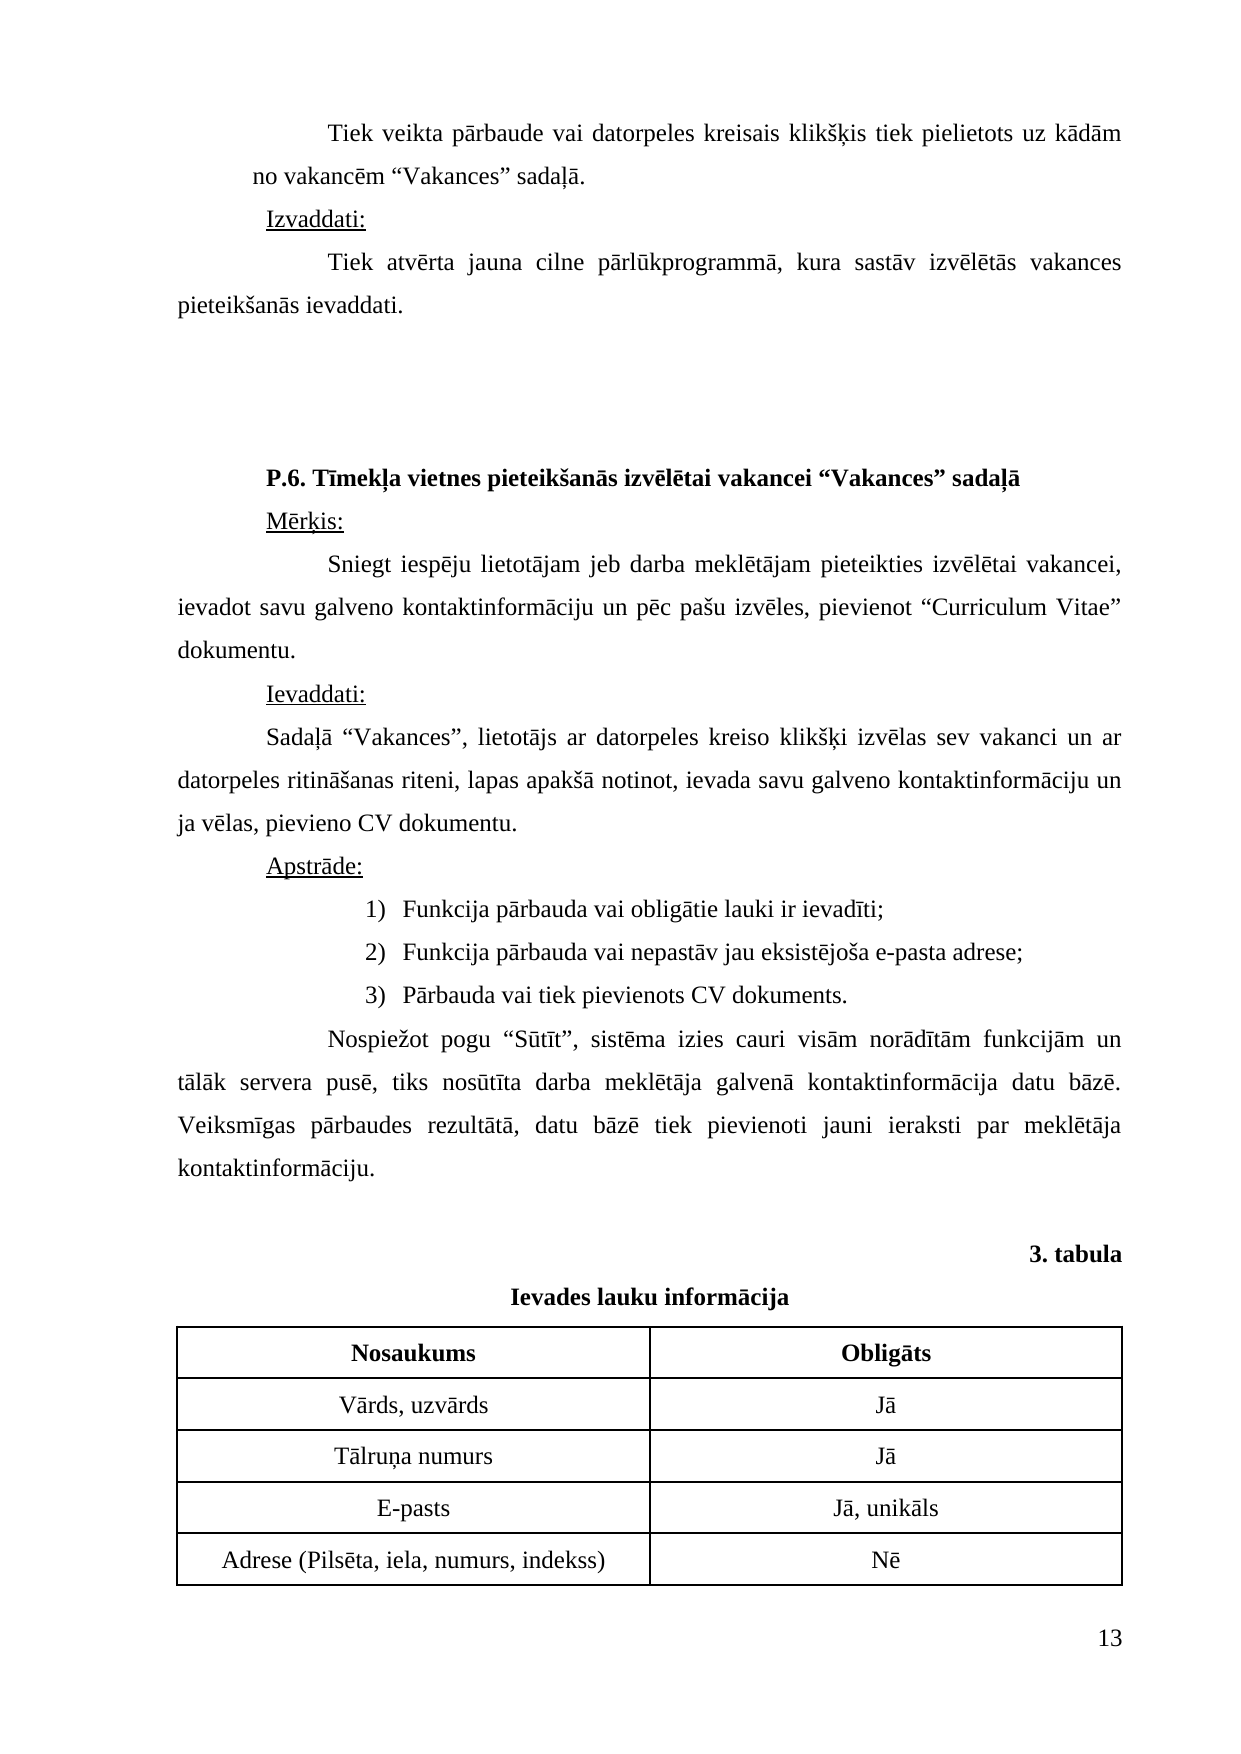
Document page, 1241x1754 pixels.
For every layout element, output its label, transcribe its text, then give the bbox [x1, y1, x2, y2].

table_cell E-pasts [178, 1483, 649, 1532]
text Mērķis: [177, 506, 1122, 535]
text Izvaddati: [177, 204, 1122, 233]
table_cell Jā, unikāls [651, 1483, 1121, 1532]
text Tiek atvērta jauna cilne pārlūkprogrammā, kura sastāv izvēlētās vakances pieteikšanās ievaddati. [177, 247, 1122, 319]
table_header Obligāts [651, 1328, 1121, 1377]
list Funkcija pārbauda vai nepastāv jau eksistējoša e-pasta adrese; [365, 937, 1122, 966]
text Ievaddati: [177, 679, 1122, 707]
table_header Nosaukums [178, 1328, 649, 1377]
table_cell Jā [651, 1431, 1121, 1481]
table_cell Tālruņa numurs [178, 1431, 649, 1481]
table_cell Adrese (Pilsēta, iela, numurs, indekss) [178, 1534, 649, 1584]
text P.6. Tīmekļa vietnes pieteikšanās izvēlētai vakancei “Vakances” sadaļā [177, 463, 1122, 492]
list Pārbauda vai tiek pievienots CV dokuments. [365, 981, 1122, 1009]
table_cell Vārds, uzvārds [178, 1379, 649, 1429]
text Nospiežot pogu “Sūtīt”, sistēma izies cauri visām norādītām funkcijām un tālāk servera pusē, tiks nosūtīta darba meklētāja galvenā kontaktinformācija datu bāzē. Veiksmīgas pārbaudes rezultātā, datu bāzē tiek pievienoti jauni ieraksti par meklētāja kontaktinformāciju. [177, 1024, 1122, 1182]
text Sniegt iespēju lietotājam jeb darba meklētājam pieteikties izvēlētai vakancei, ievadot savu galveno kontaktinformāciju un pēc pašu izvēles, pievienot “Curriculum Vitae” dokumentu. [177, 549, 1122, 664]
text Apstrāde: [177, 851, 1122, 880]
text Sadaļā “Vakances”, lietotājs ar datorpeles kreiso klikšķi izvēlas sev vakanci un ar datorpeles ritināšanas riteni, lapas apakšā notinot, ievada savu galveno kontaktinformāciju un ja vēlas, pievieno CV dokumentu. [177, 722, 1122, 837]
text 3. tabula [177, 1239, 1122, 1268]
table_cell Jā [651, 1379, 1121, 1429]
text Tiek veikta pārbaude vai datorpeles kreisais klikšķis tiek pielietots uz kādām no vakancēm “Vakances” sadaļā. [252, 118, 1122, 190]
text Ievades lauku informācija [177, 1282, 1122, 1311]
list Funkcija pārbauda vai obligātie lauki ir ievadīti; [365, 894, 1122, 923]
table_cell Nē [651, 1534, 1121, 1584]
